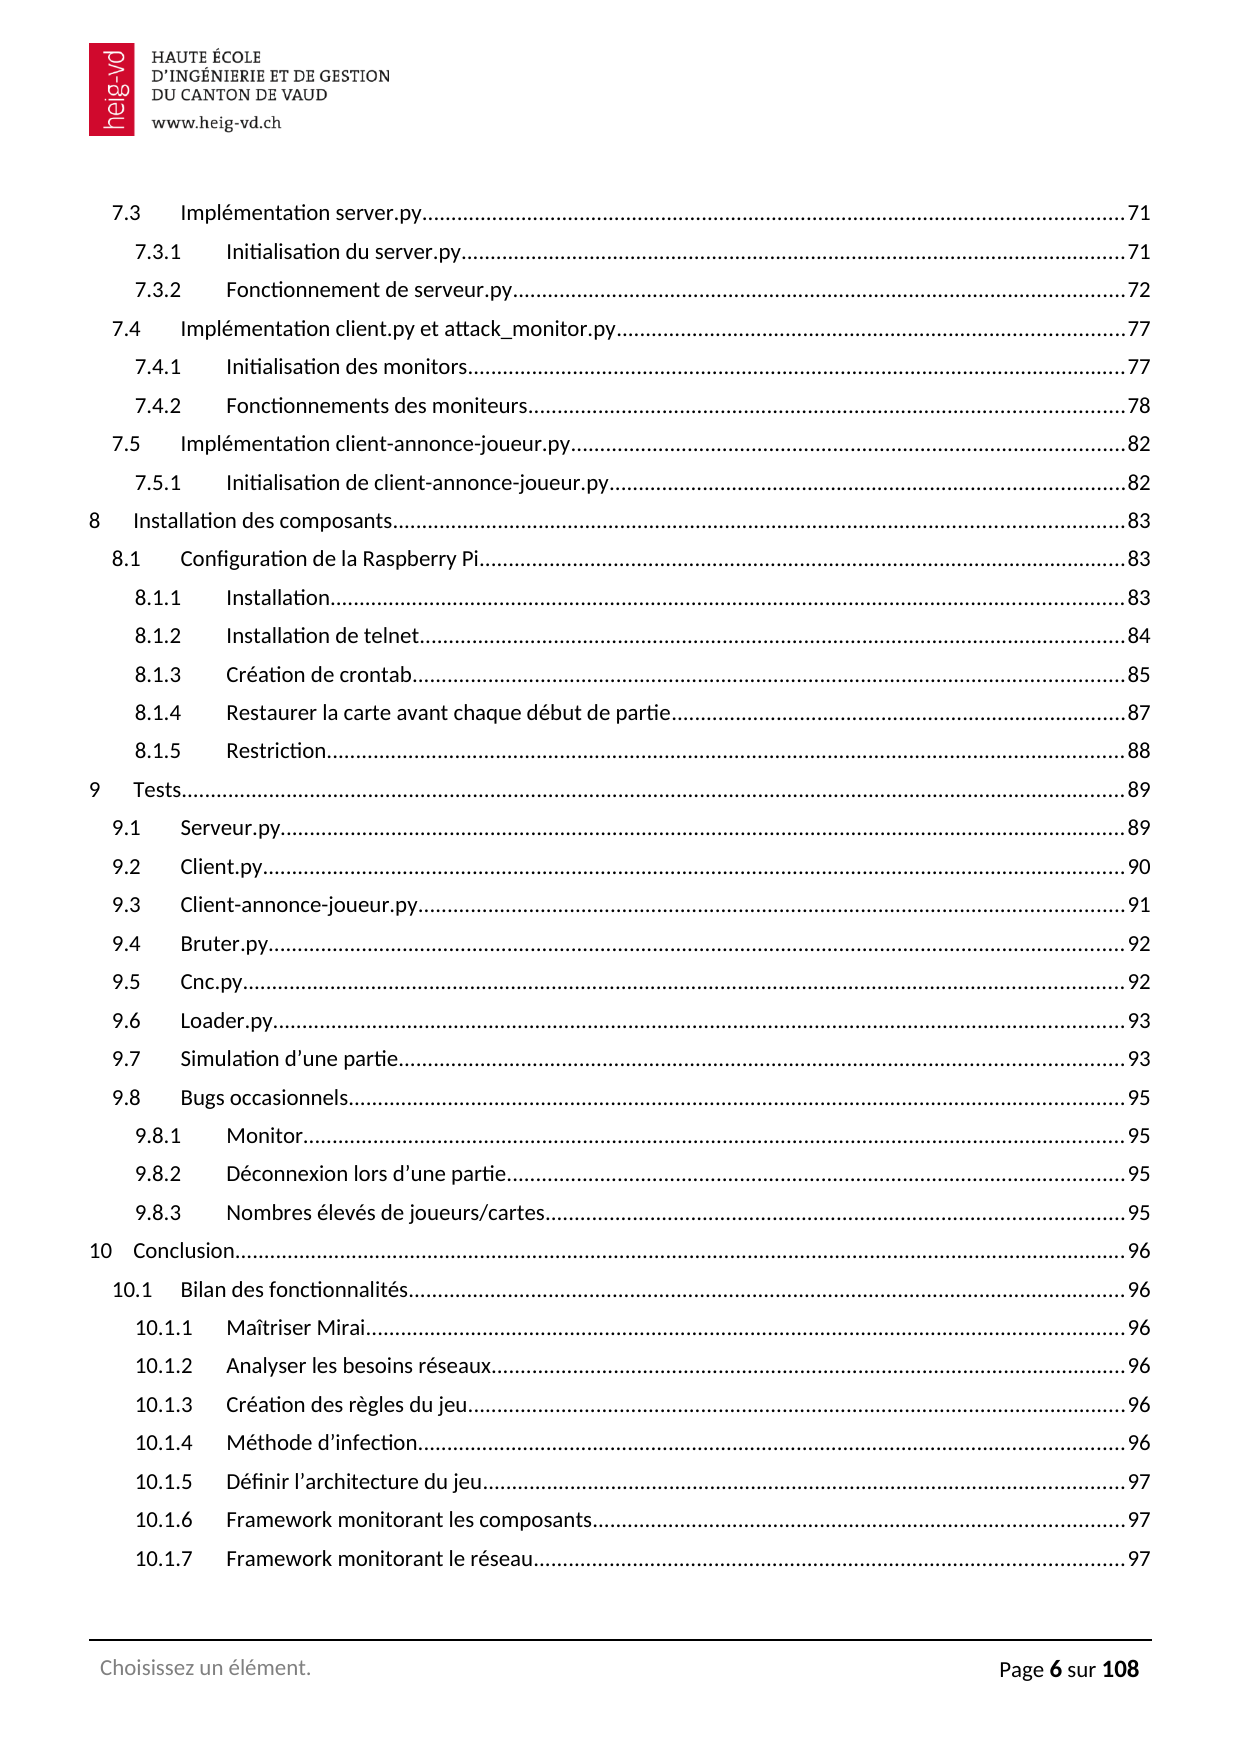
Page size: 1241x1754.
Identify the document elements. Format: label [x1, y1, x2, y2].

picture [89, 43, 389, 136]
